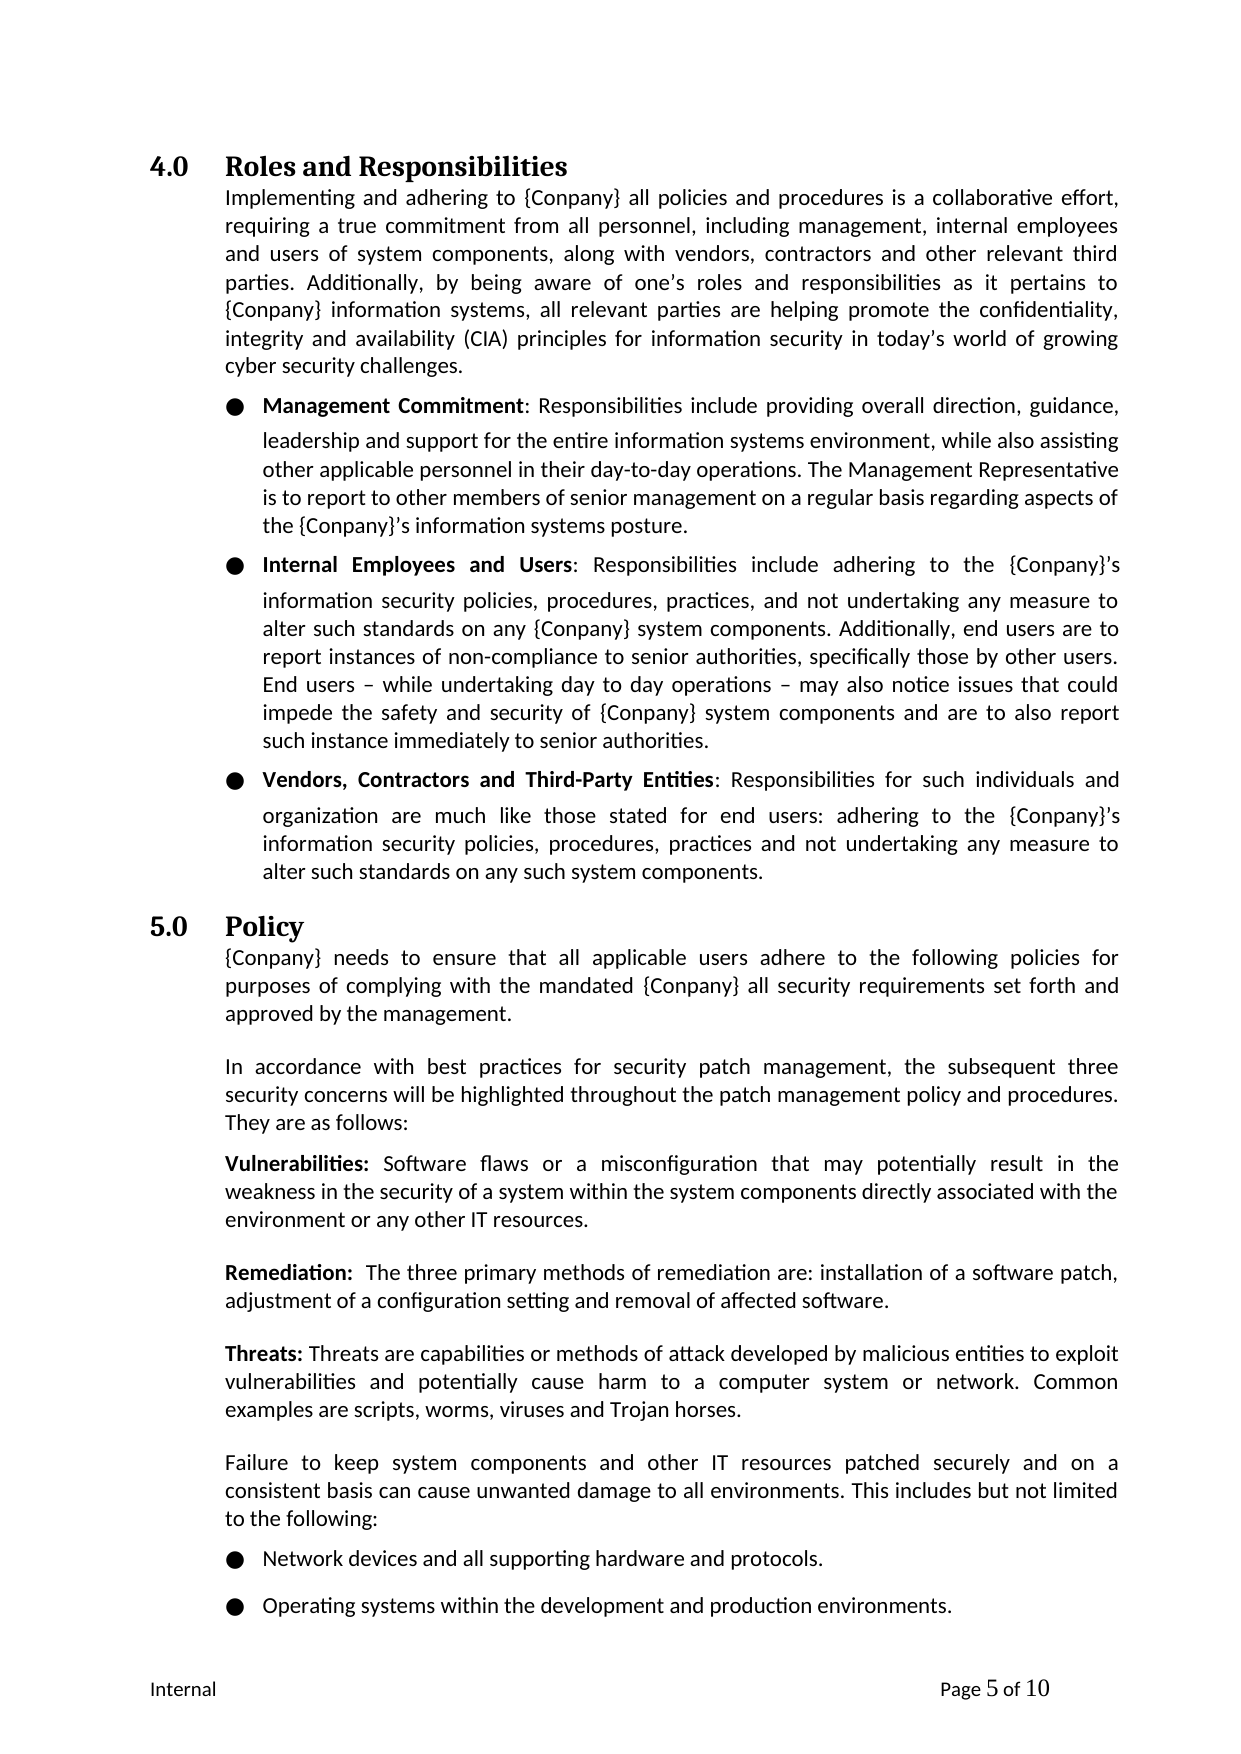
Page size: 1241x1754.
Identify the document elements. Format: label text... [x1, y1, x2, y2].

text {Conpany} needs to ensure that all applicable users adhere to the following policies for purposes of complying with the mandated {Conpany} all security requirements set forth and approved by the management. [225, 943, 1120, 1027]
text Vulnerabilities: Software flaws or a misconfiguration that may potentially result in the weakness in the security of a system within the system components directly associated with the environment or any other IT resources. [225, 1149, 1120, 1233]
text In accordance with best practices for security patch management, the subsequent three security concerns will be highlighted throughout the patch management policy and procedures. They are as follows: [225, 1052, 1120, 1137]
list Operating systems within the development and production environments. [225, 1579, 1120, 1626]
list Network devices and all supporting hardware and protocols. [225, 1532, 1120, 1579]
text Remediation: The three primary methods of remediation are: installation of a software patch, adjustment of a configuration setting and removal of affected software. [225, 1258, 1120, 1314]
text Threats: Threats are capabilities or methods of attack developed by malicious entities to exploit vulnerabilities and potentially cause harm to a computer system or network. Common examples are scripts, worms, viruses and Trojan horses. [225, 1339, 1120, 1423]
list Vendors, Contractors and Third-Party Entities: Responsibilities for such individuals and organization are much like those stated for end users: adhering to the {Conpany}’s information security policies, procedures, practices and not undertaking any measure to alter such standards on any such system components. [225, 754, 1120, 885]
list Management Commitment: Responsibilities include providing overall direction, guidance, leadership and support for the entire information systems environment, while also assisting other applicable personnel in their day-to-day operations. The Management Representative is to report to other members of senior management on a regular basis regarding aspects of the {Conpany}’s information systems posture. [225, 380, 1120, 539]
text Failure to keep system components and other IT resources patched securely and on a consistent basis can cause unwanted damage to all environments. This includes but not limited to the following: [225, 1448, 1120, 1532]
subtitle Roles and Responsibilities [150, 150, 1120, 183]
list Internal Employees and Users: Responsibilities include adhering to the {Conpany}’s information security policies, procedures, practices, and not undertaking any measure to alter such standards on any {Conpany} system components. Additionally, end users are to report instances of non-compliance to senior authorities, specifically those by other users. End users – while undertaking day to day operations – may also notice issues that could impede the safety and security of {Conpany} system components and are to also report such instance immediately to senior authorities. [225, 539, 1120, 754]
subtitle Policy [150, 910, 1120, 943]
text Implementing and adhering to {Conpany} all policies and procedures is a collaborative effort, requiring a true commitment from all personnel, including management, internal employees and users of system components, along with vendors, contractors and other relevant third parties. Additionally, by being aware of one’s roles and responsibilities as it pertains to {Conpany} information systems, all relevant parties are helping promote the confidentiality, integrity and availability (CIA) principles for information security in today’s world of growing cyber security challenges. [225, 183, 1120, 380]
